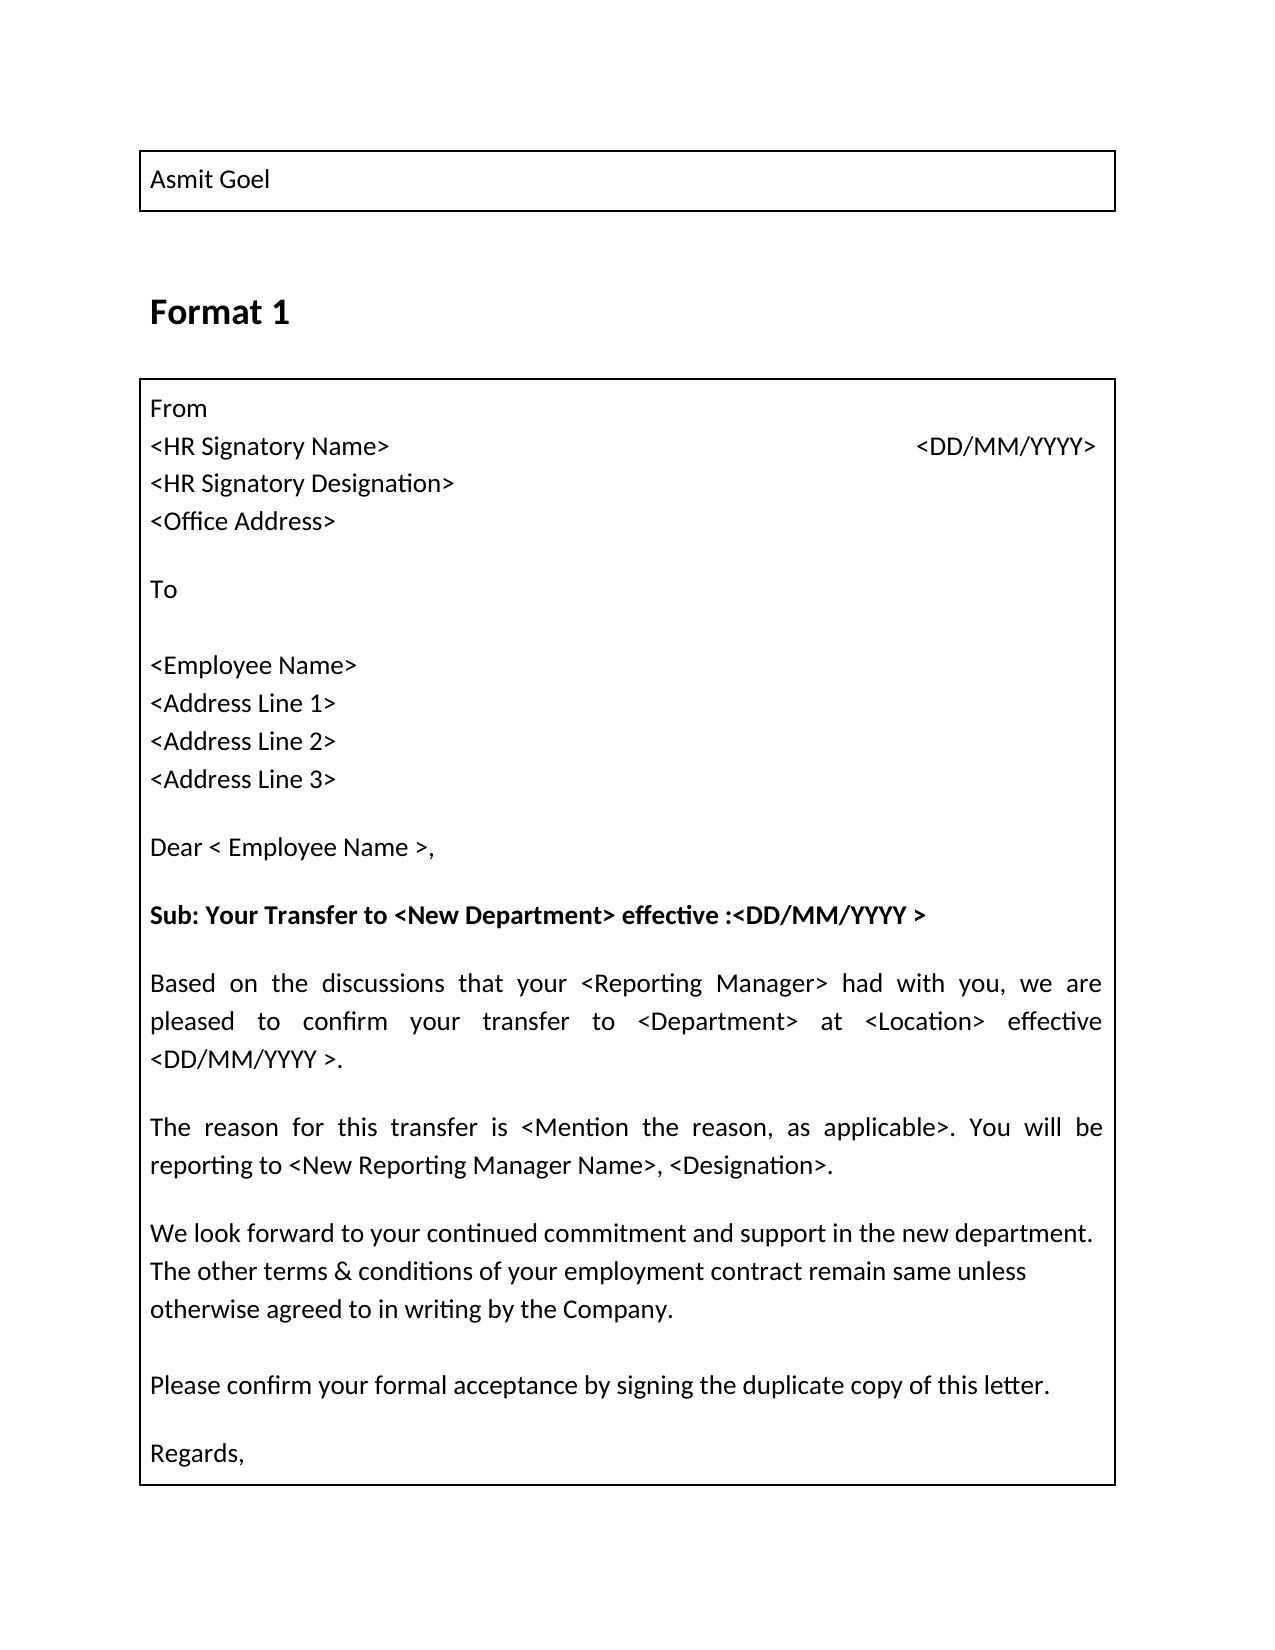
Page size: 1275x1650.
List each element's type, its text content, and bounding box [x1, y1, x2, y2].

text Format 1 [150, 288, 1125, 333]
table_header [141, 380, 1114, 1484]
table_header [141, 152, 1114, 210]
